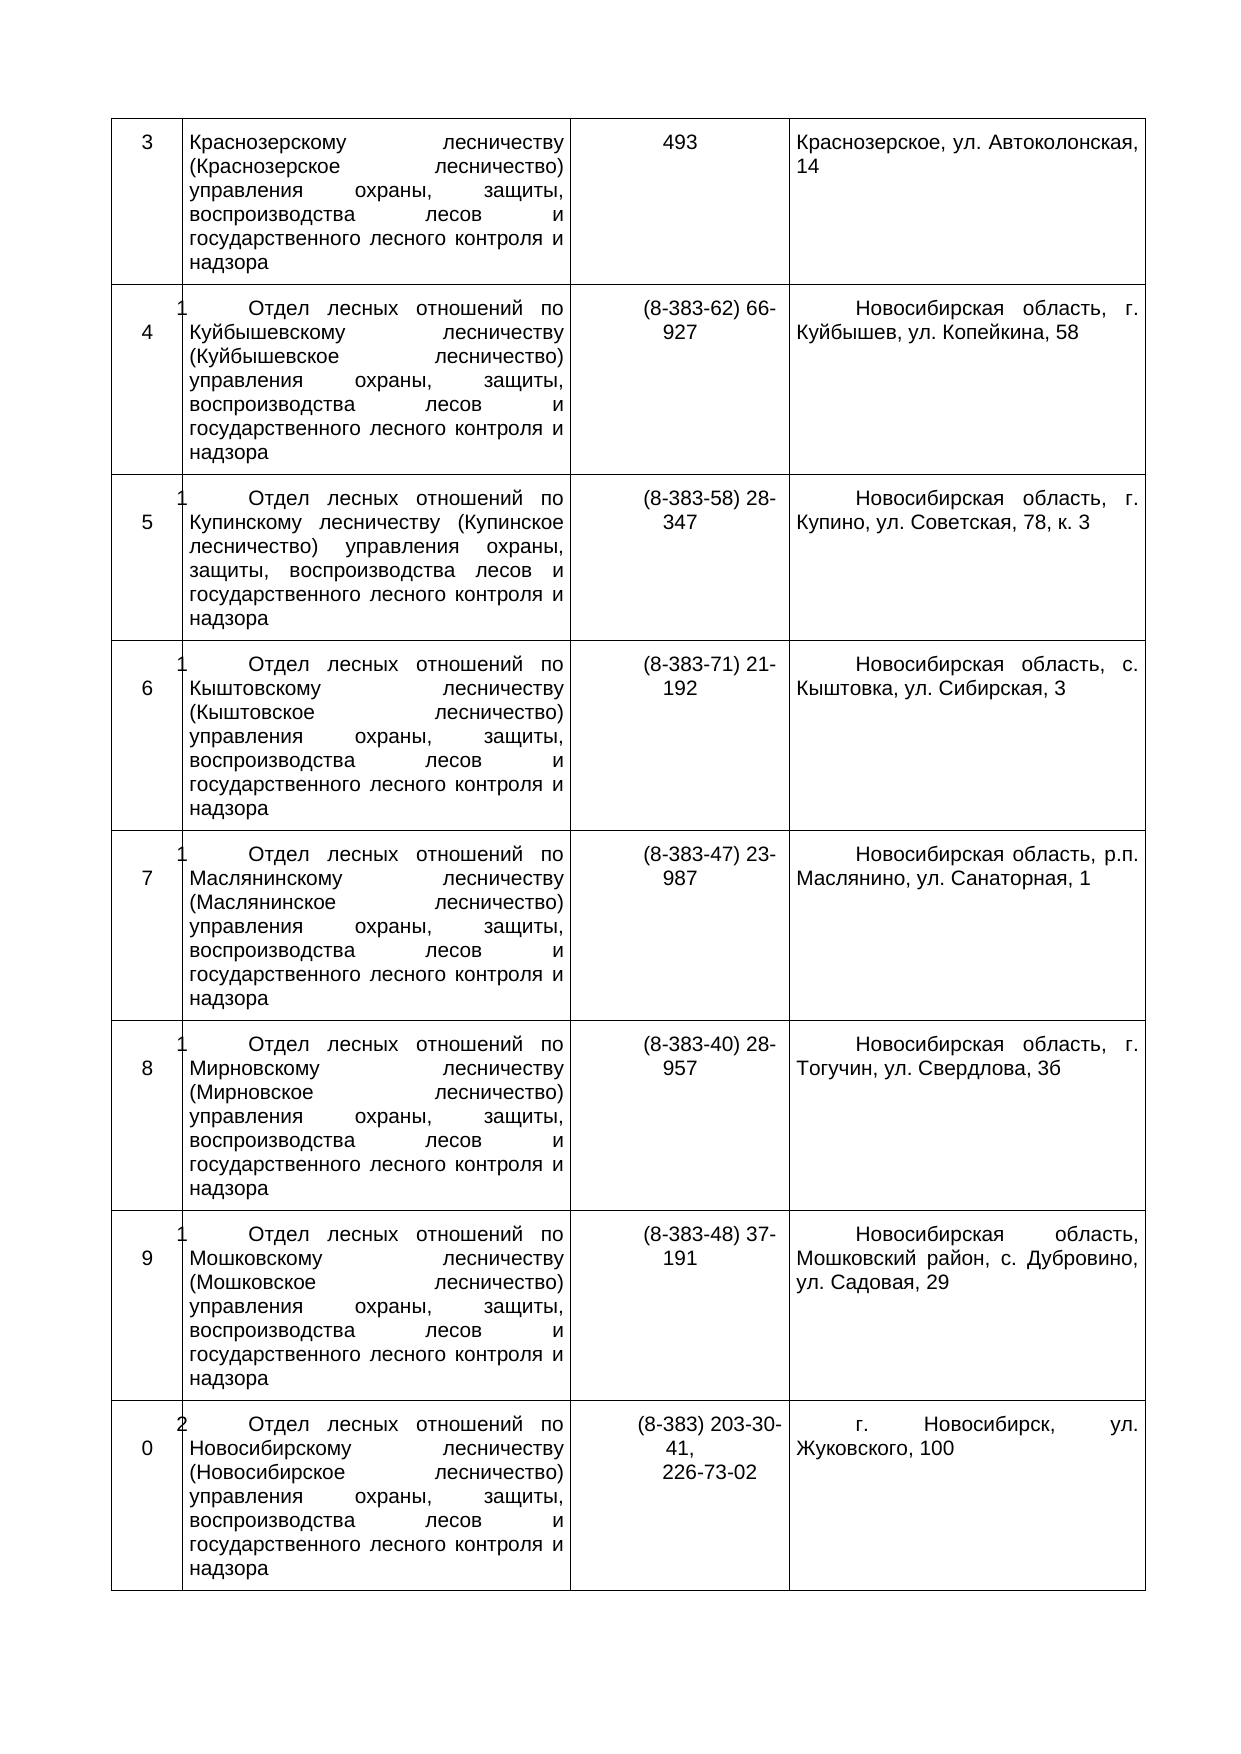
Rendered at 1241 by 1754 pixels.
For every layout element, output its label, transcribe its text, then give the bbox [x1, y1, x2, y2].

table_cell 18 [112, 1021, 182, 1210]
table_cell 19 [112, 1211, 182, 1400]
table_cell 20 [112, 1401, 182, 1590]
table_cell (8-383-48) 37-191 [571, 1211, 789, 1400]
table_cell Отдел лесных отношений по Куйбышевскому лесничеству (Куйбышевское лесничество) управления охраны, защиты, воспроизводства лесов и государственного лесного контроля и надзора [183, 285, 570, 474]
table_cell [183, 119, 570, 284]
table_cell 16 [112, 641, 182, 830]
table_cell (8-383-47) 23-987 [571, 831, 789, 1020]
table_cell (8-383-57) 41-493 [571, 119, 789, 284]
table_cell Отдел лесных отношений по Купинскому лесничеству (Купинское лесничество) управления охраны, защиты, воспроизводства лесов и государственного лесного контроля и надзора [183, 475, 570, 640]
table_cell Отдел лесных отношений по Мирновскому лесничеству (Мирновское лесничество) управления охраны, защиты, воспроизводства лесов и государственного лесного контроля и надзора [183, 1021, 570, 1210]
table_cell Новосибирская область, р.п. Маслянино, ул. Санаторная, 1 [790, 831, 1145, 1020]
table_cell Отдел лесных отношений по Мошковскому лесничеству (Мошковское лесничество) управления охраны, защиты, воспроизводства лесов и государственного лесного контроля и надзора [183, 1211, 570, 1400]
table_cell Новосибирская область, г. Купино, ул. Советская, 78, к. 3 [790, 475, 1145, 640]
table_cell г. Новосибирск, ул. Жуковского, 100 [790, 1401, 1145, 1590]
table_cell 14 [112, 285, 182, 474]
table_cell (8-383) 203-30-41, 226-73-02 [571, 1401, 789, 1590]
table_cell 17 [112, 831, 182, 1020]
table_cell Новосибирская область, Мошковский район, с. Дубровино, ул. Садовая, 29 [790, 1211, 1145, 1400]
table_cell Отдел лесных отношений по Маслянинскому лесничеству (Маслянинское лесничество) управления охраны, защиты, воспроизводства лесов и государственного лесного контроля и надзора [183, 831, 570, 1020]
table_cell (8-383-62) 66-927 [571, 285, 789, 474]
table_cell Новосибирская область, с. Кыштовка, ул. Сибирская, 3 [790, 641, 1145, 830]
table_cell (8-383-71) 21-192 [571, 641, 789, 830]
table_cell 13 [112, 119, 182, 284]
table_cell (8-383-40) 28-957 [571, 1021, 789, 1210]
table_cell Отдел лесных отношений по Кыштовскому лесничеству (Кыштовское лесничество) управления охраны, защиты, воспроизводства лесов и государственного лесного контроля и надзора [183, 641, 570, 830]
table_cell Новосибирская область, г. Тогучин, ул. Свердлова, 3б [790, 1021, 1145, 1210]
table_cell 15 [112, 475, 182, 640]
table_cell (8-383-58) 28-347 [571, 475, 789, 640]
table_cell Новосибирская область, г. Куйбышев, ул. Копейкина, 58 [790, 285, 1145, 474]
table_cell Отдел лесных отношений по Новосибирскому лесничеству (Новосибирское лесничество) управления охраны, защиты, воспроизводства лесов и государственного лесного контроля и надзора [183, 1401, 570, 1590]
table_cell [790, 119, 1145, 284]
